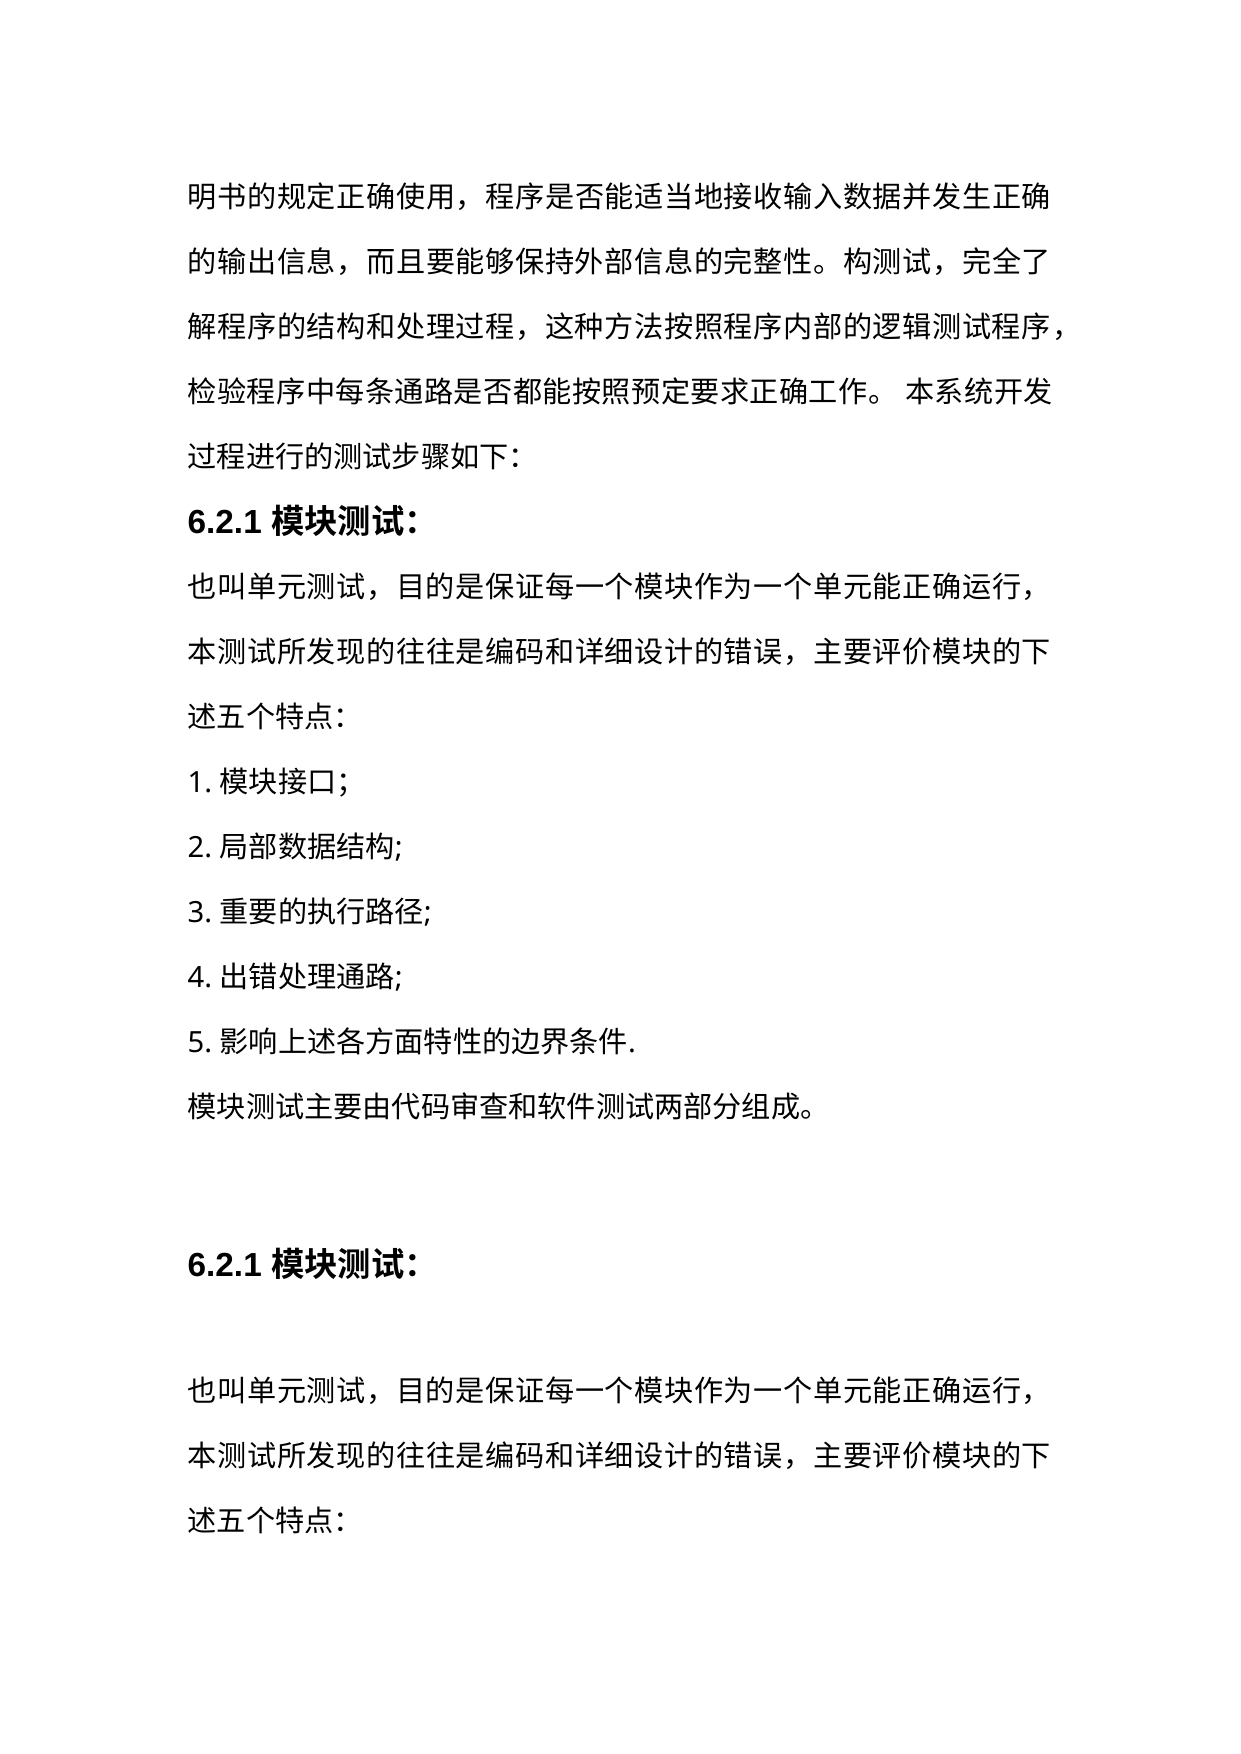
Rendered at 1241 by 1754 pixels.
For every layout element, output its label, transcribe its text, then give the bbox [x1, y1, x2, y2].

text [187, 162, 1053, 487]
subtitle 6.2.1 模块测试： [187, 1229, 1053, 1294]
text 6.2.1 模块测试： [187, 487, 1053, 552]
list 重要的执行路径; [187, 877, 1053, 942]
list 影响上述各方面特性的边界条件. [187, 1007, 1053, 1072]
list 模块测试主要由代码审查和软件测试两部分组成。 [187, 1072, 1053, 1137]
list 也叫单元测试，目的是保证每一个模块作为一个单元能正确运行，本测试所发现的往往是编码和详细设计的错误，主要评价模块的下述五个特点： [187, 1356, 1053, 1551]
text 也叫单元测试，目的是保证每一个模块作为一个单元能正确运行，本测试所发现的往往是编码和详细设计的错误，主要评价模块的下述五个特点： [187, 552, 1053, 747]
list 模块接口； [187, 747, 1053, 812]
list 出错处理通路; [187, 942, 1053, 1007]
list 局部数据结构; [187, 812, 1053, 877]
